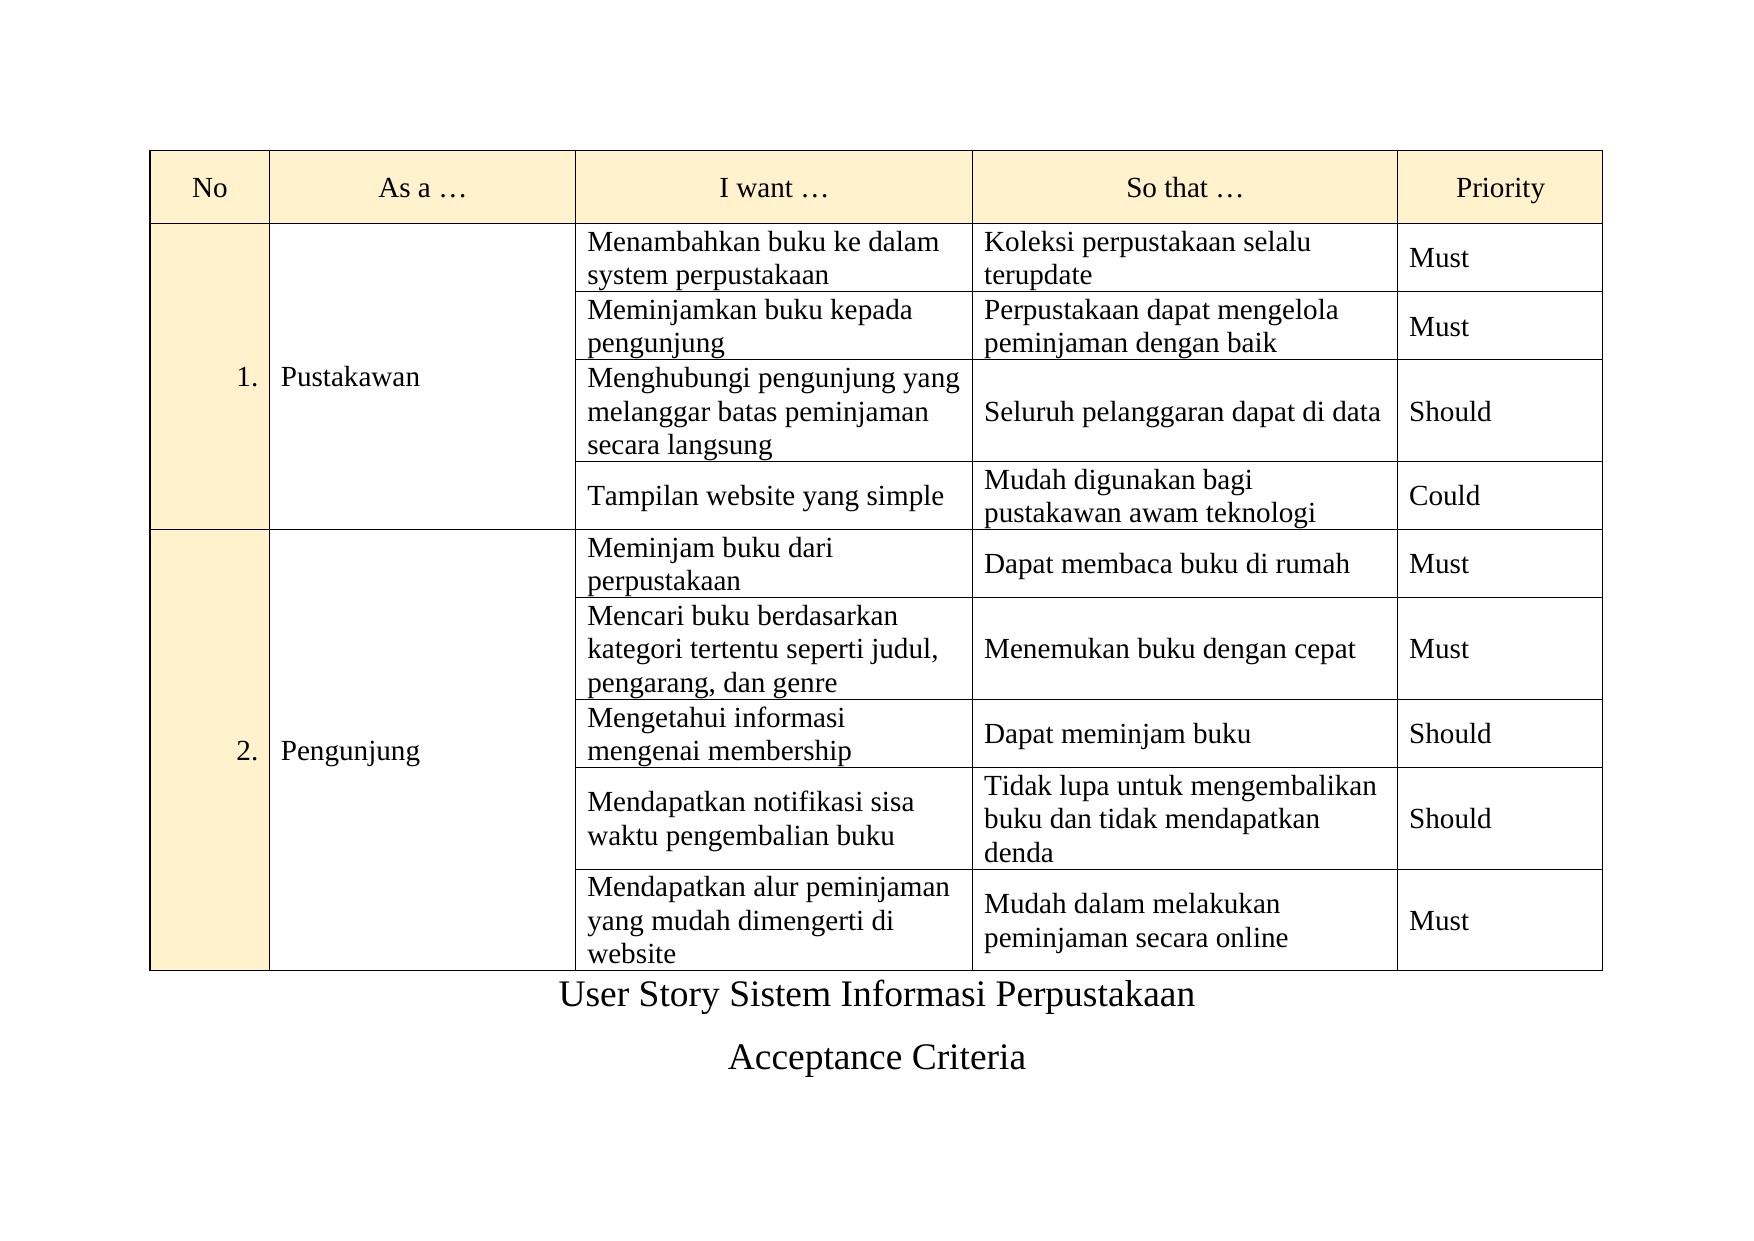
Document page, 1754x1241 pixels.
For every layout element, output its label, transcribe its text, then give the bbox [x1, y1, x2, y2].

table_header Priority [1398, 151, 1602, 223]
table_cell Mengetahui informasi mengenai membership [576, 700, 972, 767]
table_header I want … [576, 151, 972, 223]
table_cell Menghubungi pengunjung yang melanggar batas peminjaman secara langsung [576, 360, 972, 461]
table_cell Must [1398, 292, 1602, 359]
table_cell 1. [151, 224, 269, 529]
table_cell Mendapatkan notifikasi sisa waktu pengembalian buku [576, 768, 972, 868]
table_cell Should [1398, 700, 1602, 767]
table_cell Mudah dalam melakukan peminjaman secara online [973, 870, 1397, 970]
table_cell Dapat membaca buku di rumah [973, 530, 1397, 597]
table_cell Should [1398, 768, 1602, 868]
table_header As a … [270, 151, 575, 223]
table_cell Tidak lupa untuk mengembalikan buku dan tidak mendapatkan denda [973, 768, 1397, 868]
table_cell Menambahkan buku ke dalam system perpustakaan [576, 224, 972, 291]
text Acceptance Criteria [150, 1034, 1604, 1077]
table_cell Mendapatkan alur peminjaman yang mudah dimengerti di website [576, 870, 972, 970]
table_cell Could [1398, 462, 1602, 529]
table_cell Mudah digunakan bagi pustakawan awam teknologi [973, 462, 1397, 529]
table_cell Must [1398, 598, 1602, 699]
table_cell Must [1398, 870, 1602, 970]
table_cell Seluruh pelanggaran dapat di data [973, 360, 1397, 461]
table_cell Koleksi perpustakaan selalu terupdate [973, 224, 1397, 291]
table_cell Must [1398, 224, 1602, 291]
table_header So that … [973, 151, 1397, 223]
table_cell Should [1398, 360, 1602, 461]
table_cell Mencari buku berdasarkan kategori tertentu seperti judul, pengarang, dan genre [576, 598, 972, 699]
table_cell Must [1398, 530, 1602, 597]
table_cell Perpustakaan dapat mengelola peminjaman dengan baik [973, 292, 1397, 359]
table_cell Tampilan website yang simple [576, 462, 972, 529]
table_cell 2. [151, 530, 269, 970]
table_cell Meminjamkan buku kepada pengunjung [576, 292, 972, 359]
table_cell Pengunjung [270, 530, 575, 970]
table_header No [151, 151, 269, 223]
text User Story Sistem Informasi Perpustakaan [150, 971, 1604, 1014]
table_cell Menemukan buku dengan cepat [973, 598, 1397, 699]
table_cell Dapat meminjam buku [973, 700, 1397, 767]
table_cell Meminjam buku dari perpustakaan [576, 530, 972, 597]
table_cell Pustakawan [270, 224, 575, 529]
